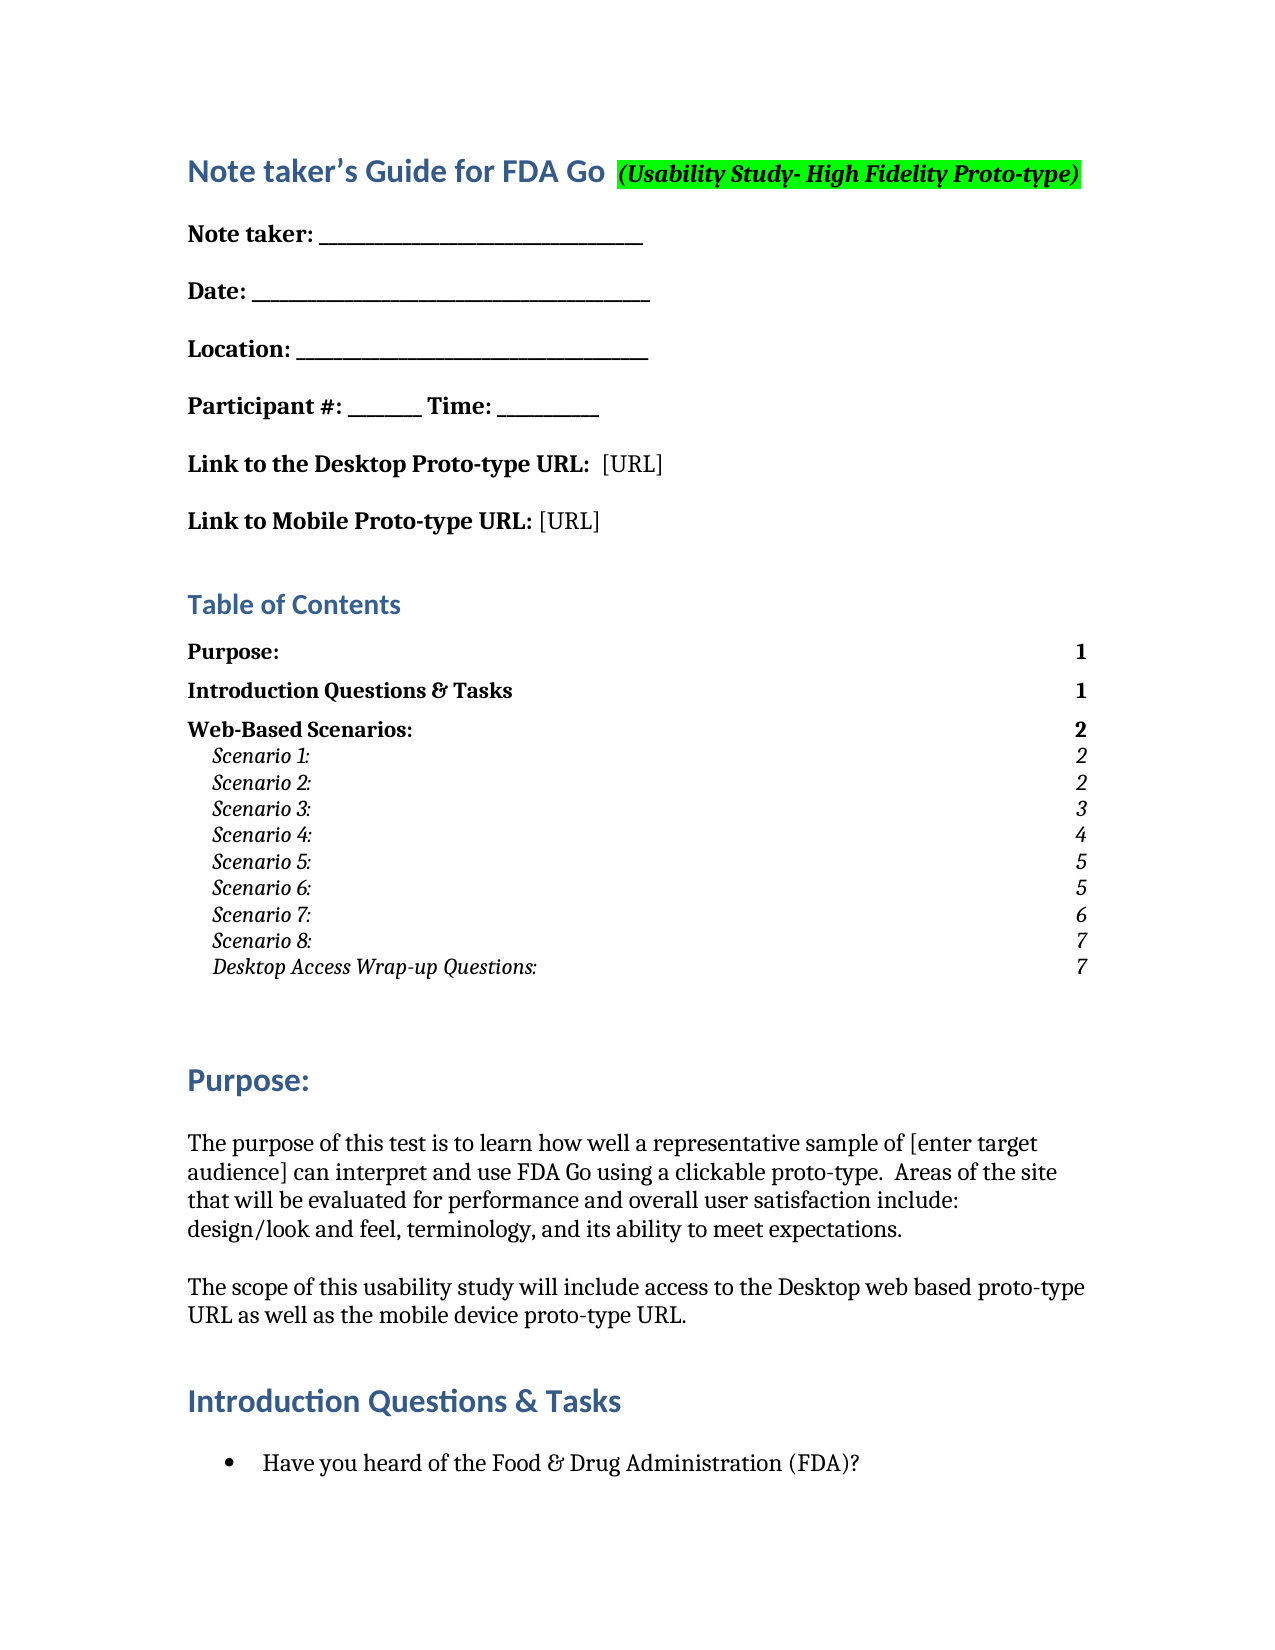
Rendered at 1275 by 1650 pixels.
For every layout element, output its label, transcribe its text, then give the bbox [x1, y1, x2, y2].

subtitle Purpose: [187, 1059, 1087, 1100]
text Link to the Desktop Proto-type URL: [URL] [187, 449, 1087, 478]
text Note taker: ___________________________________ [187, 219, 1087, 248]
text Location: ______________________________________ [187, 334, 1087, 363]
text Note taker’s Guide for FDA Go (Usability Study- High Fidelity Proto-type) [187, 150, 1087, 191]
subtitle Introduction Questions & Tasks [187, 1380, 1087, 1421]
text Date: ___________________________________________ [187, 277, 1087, 306]
list Have you heard of the Food & Drug Administration (FDA)? [225, 1449, 1087, 1478]
text The scope of this usability study will include access to the Desktop web based proto-type URL as well as the mobile device proto-type URL. [187, 1272, 1087, 1330]
text The purpose of this test is to learn how well a representative sample of [enter target audience] can interpret and use FDA Go using a clickable proto-type. Areas of the site that will be evaluated for performance and overall user satisfaction include: design/look and feel, terminology, and its ability to meet expectations. [187, 1129, 1087, 1244]
text Participant #: ________ Time: ___________ [187, 392, 1087, 421]
text Link to Mobile Proto-type URL: [URL] [187, 507, 1087, 536]
